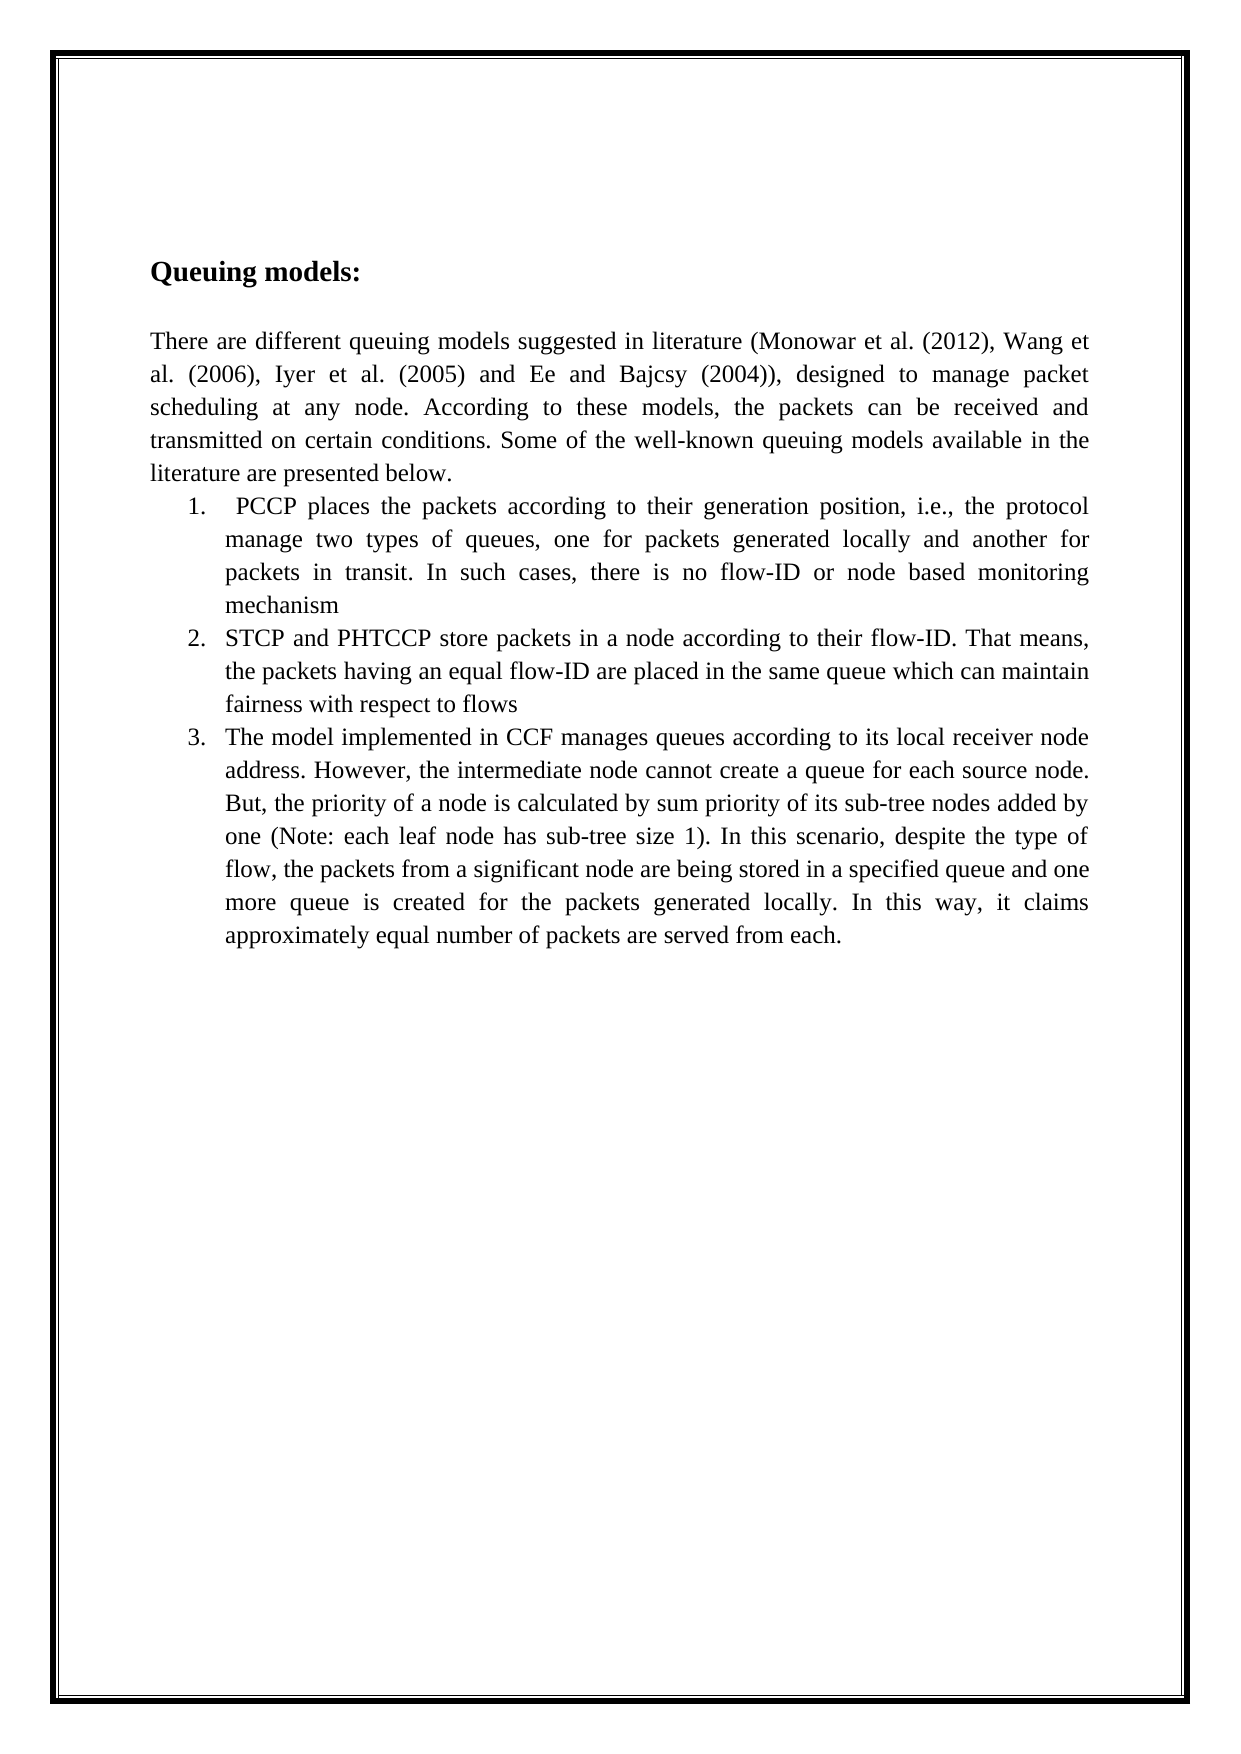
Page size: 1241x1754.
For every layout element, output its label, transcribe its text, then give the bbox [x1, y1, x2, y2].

list STCP and PHTCCP store packets in a node according to their flow-ID. That means, the packets having an equal flow-ID are placed in the same queue which can maintain fairness with respect to flows [187, 623, 1090, 718]
list The model implemented in CCF manages queues according to its local receiver node address. However, the intermediate node cannot create a queue for each source node. But, the priority of a node is calculated by sum priority of its sub-tree nodes added by one (Note: each leaf node has sub-tree size 1). In this scenario, despite the type of flow, the packets from a significant node are being stored in a specified queue and one more queue is created for the packets generated locally. In this way, it claims approximately equal number of packets are served from each. [187, 722, 1090, 949]
list PCCP places the packets according to their generation position, i.e., the protocol manage two types of queues, one for packets generated locally and another for packets in transit. In such cases, there is no flow-ID or node based monitoring mechanism [187, 491, 1090, 619]
text There are different queuing models suggested in literature (Monowar et al. (2012), Wang et al. (2006), Iyer et al. (2005) and Ee and Bajcsy (2004)), designed to manage packet scheduling at any node. According to these models, the packets can be received and transmitted on certain conditions. Some of the well-known queuing models available in the literature are presented below. [150, 326, 1090, 487]
text Queuing models: [150, 254, 1090, 288]
